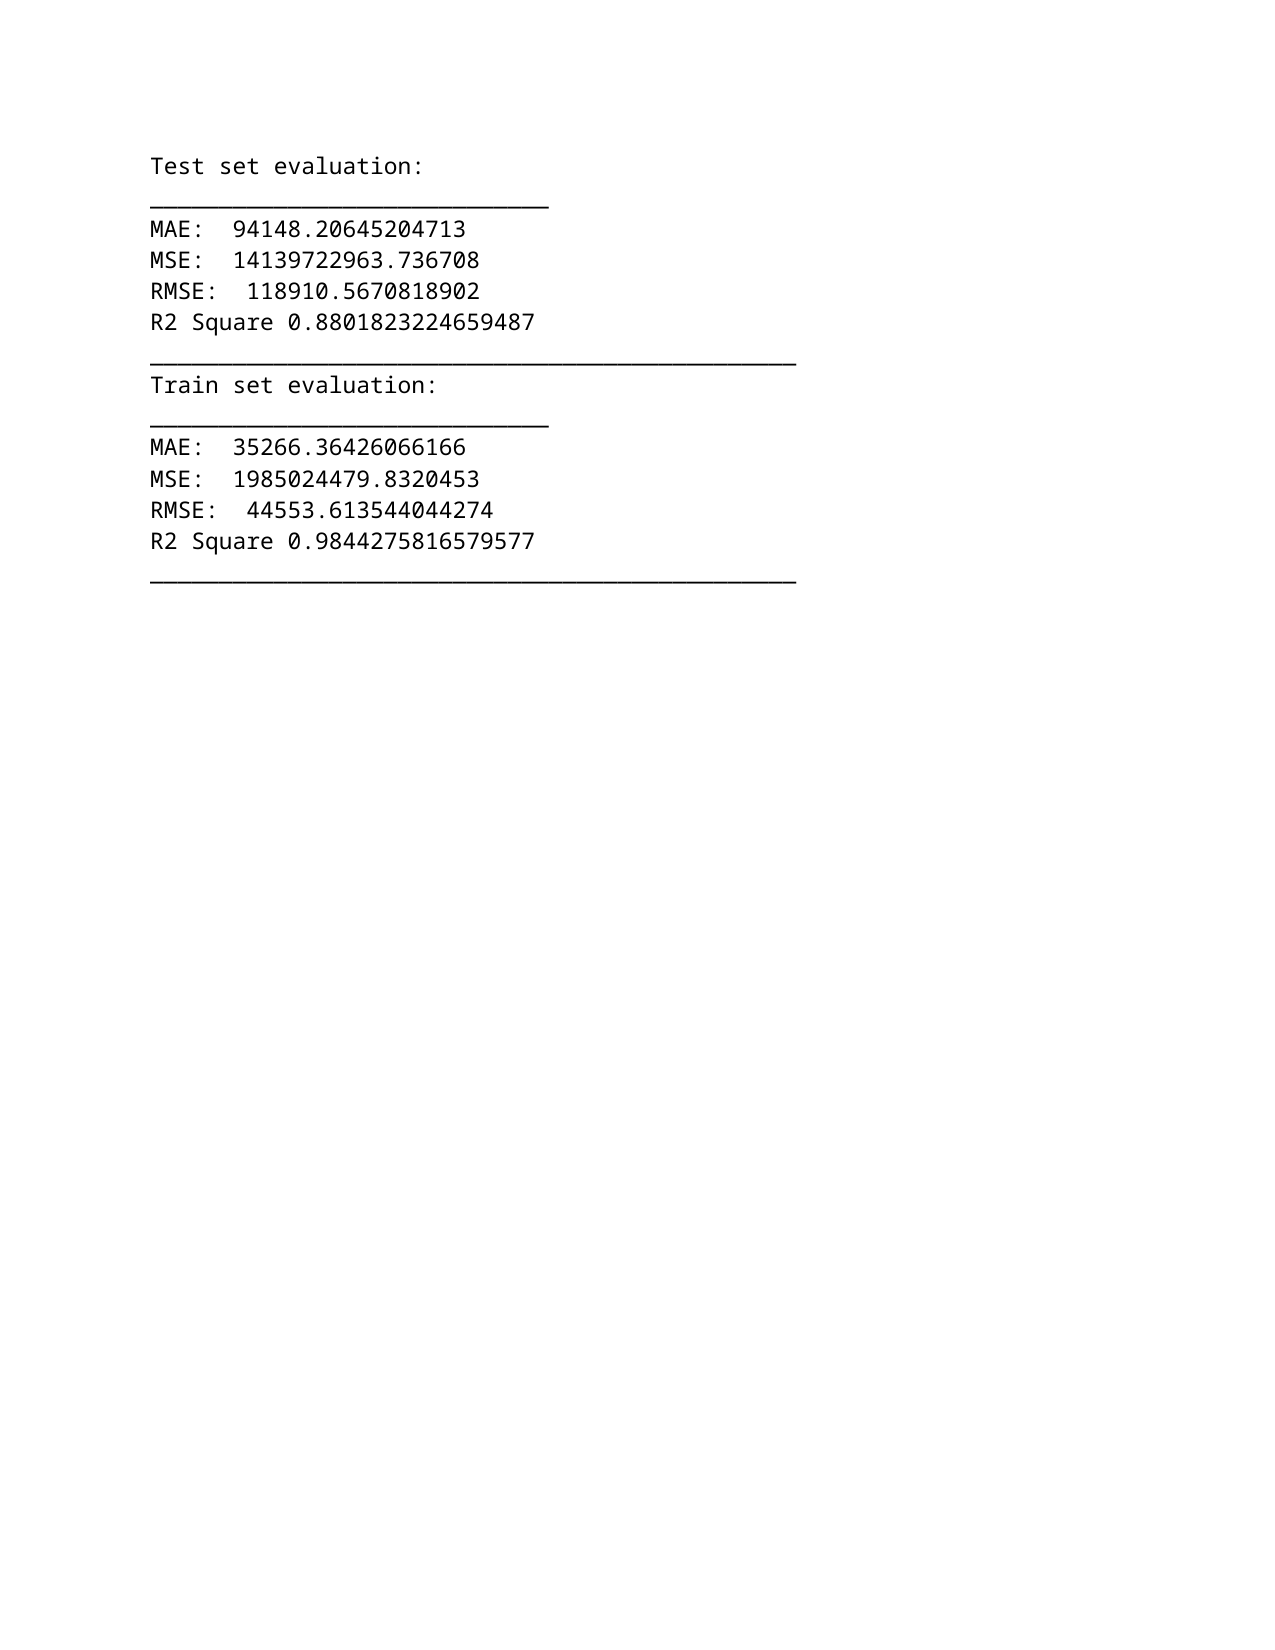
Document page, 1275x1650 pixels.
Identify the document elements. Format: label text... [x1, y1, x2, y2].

text Test set evaluation: _____________________________ MAE: 94148.20645204713 MSE: 14139722963.736708 RMSE: 118910.5670818902 R2 Square 0.8801823224659487 _______________________________________________ Train set evaluation: _____________________________ MAE: 35266.36426066166 MSE: 1985024479.8320453 RMSE: 44553.613544044274 R2 Square 0.9844275816579577 _______________________________________________ [150, 150, 1125, 587]
